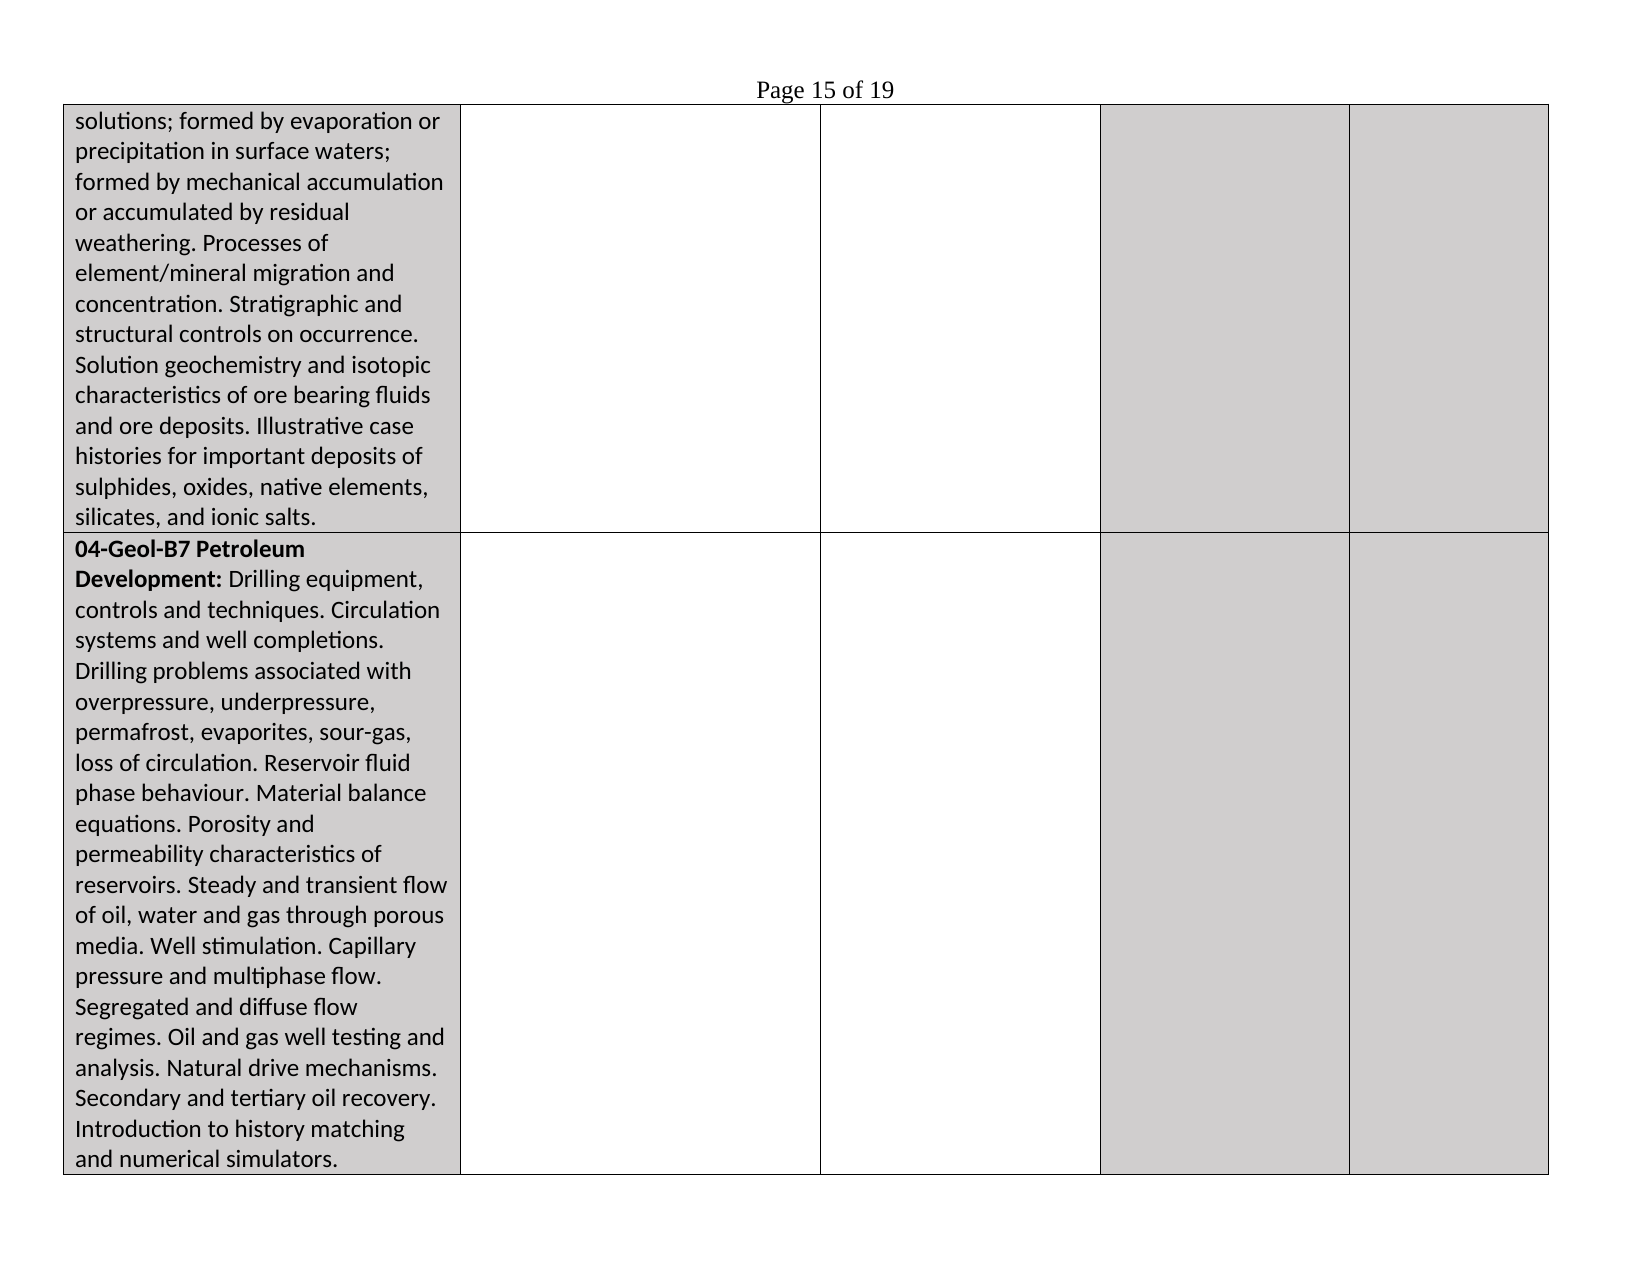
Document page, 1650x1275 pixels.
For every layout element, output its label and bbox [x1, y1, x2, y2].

table_cell [821, 105, 1100, 532]
table_cell [461, 533, 820, 1174]
table_cell [1101, 533, 1349, 1174]
table_cell [64, 533, 460, 1174]
table_cell [1350, 105, 1548, 532]
table_cell [64, 105, 460, 532]
table_cell [821, 533, 1100, 1174]
table_cell [1101, 105, 1349, 532]
table_cell [461, 105, 820, 532]
table_cell [1350, 533, 1548, 1174]
